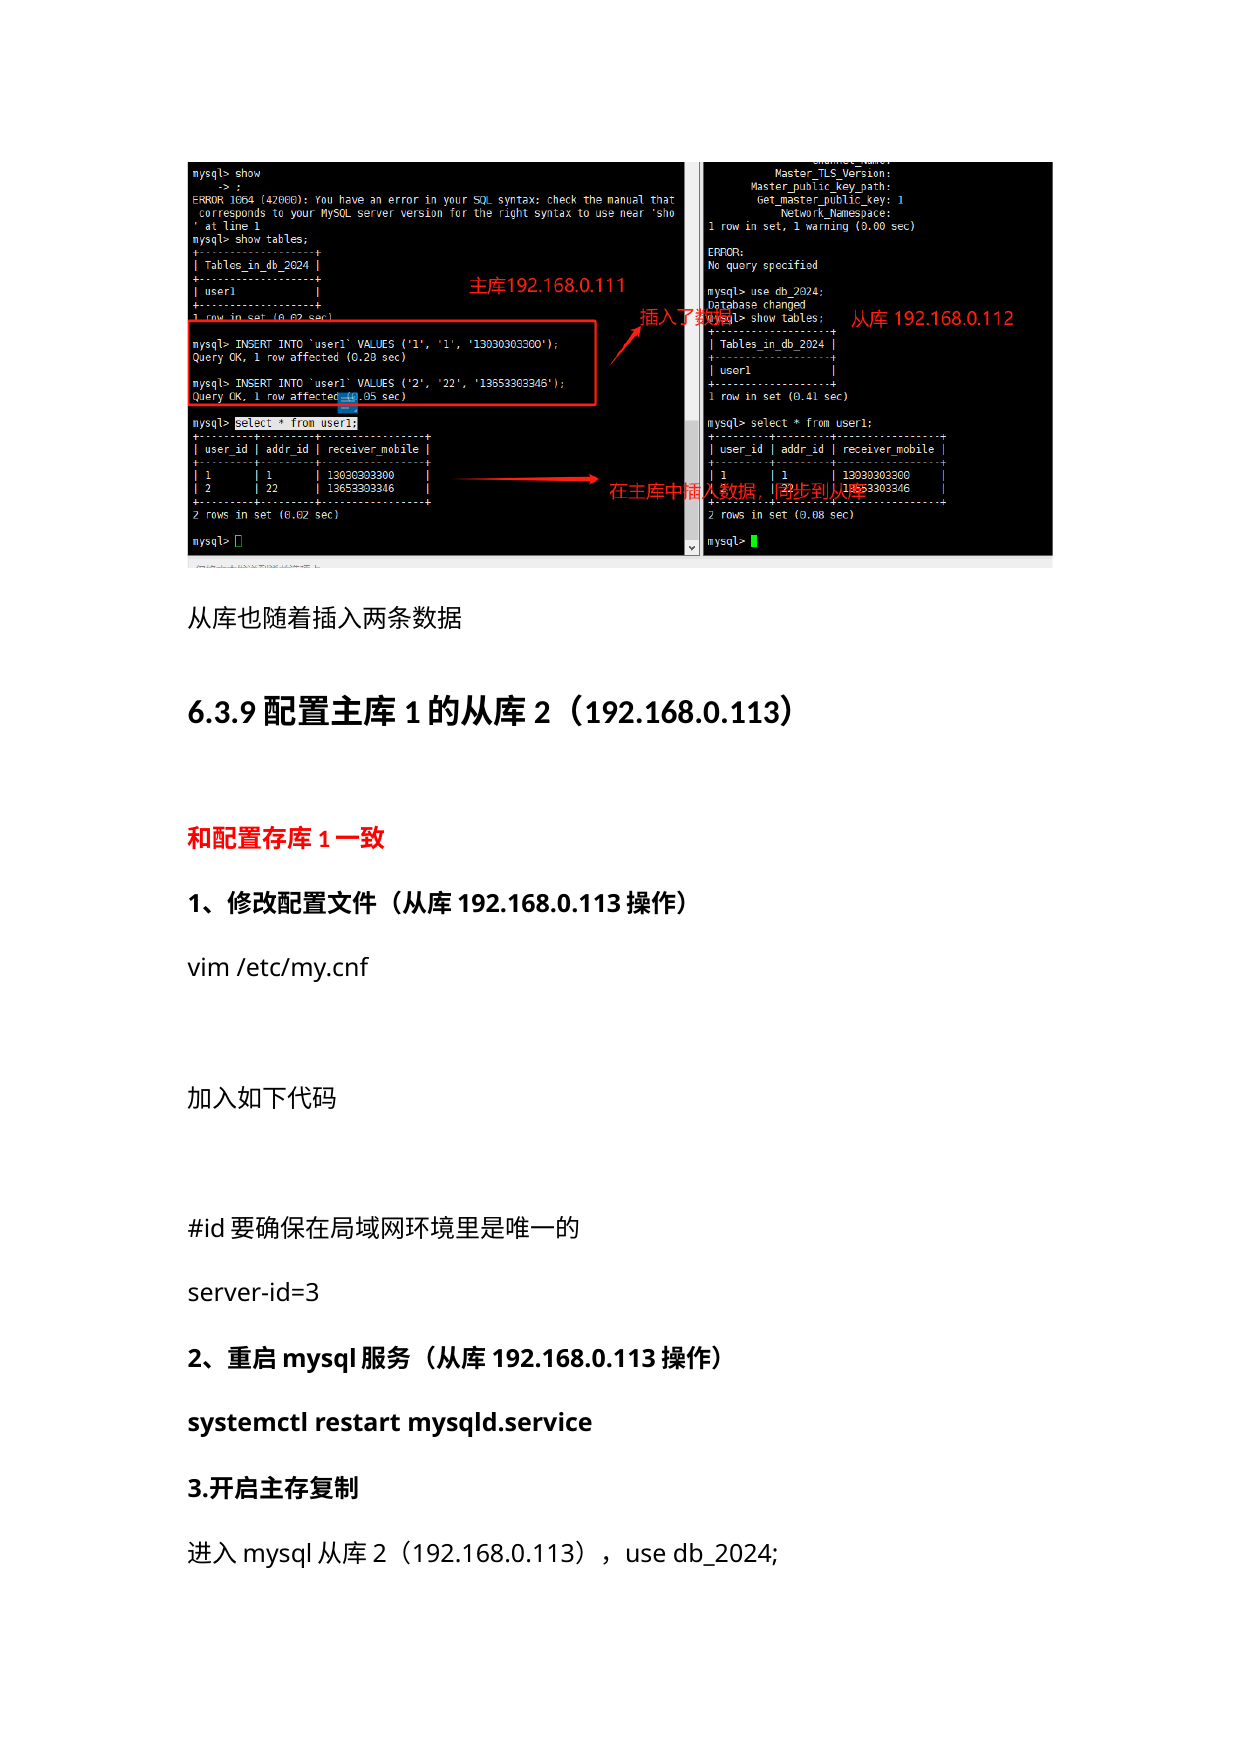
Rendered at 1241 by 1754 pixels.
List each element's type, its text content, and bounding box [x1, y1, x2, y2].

text 加入如下代码 [187, 1064, 1053, 1129]
text server-id=3 [187, 1259, 1053, 1324]
text 和配置存库1一致 [187, 804, 1053, 869]
text 进入mysql从库2（192.168.0.113），use db_2024; [187, 1519, 1053, 1584]
picture [187, 162, 1053, 568]
text 3.开启主存复制 [187, 1454, 1053, 1519]
text 2、重启mysql服务（从库192.168.0.113操作） [187, 1324, 1053, 1389]
text vim /etc/my.cnf [187, 934, 1053, 999]
subtitle 6.3.9 配置主库1的从库2（192.168.0.113） [187, 677, 1053, 742]
text systemctl restart mysqld.service [187, 1389, 1053, 1454]
text 1、修改配置文件（从库192.168.0.113操作） [187, 869, 1053, 934]
text 从库也随着插入两条数据 [187, 584, 1053, 649]
text #id要确保在局域网环境里是唯一的 [187, 1194, 1053, 1259]
